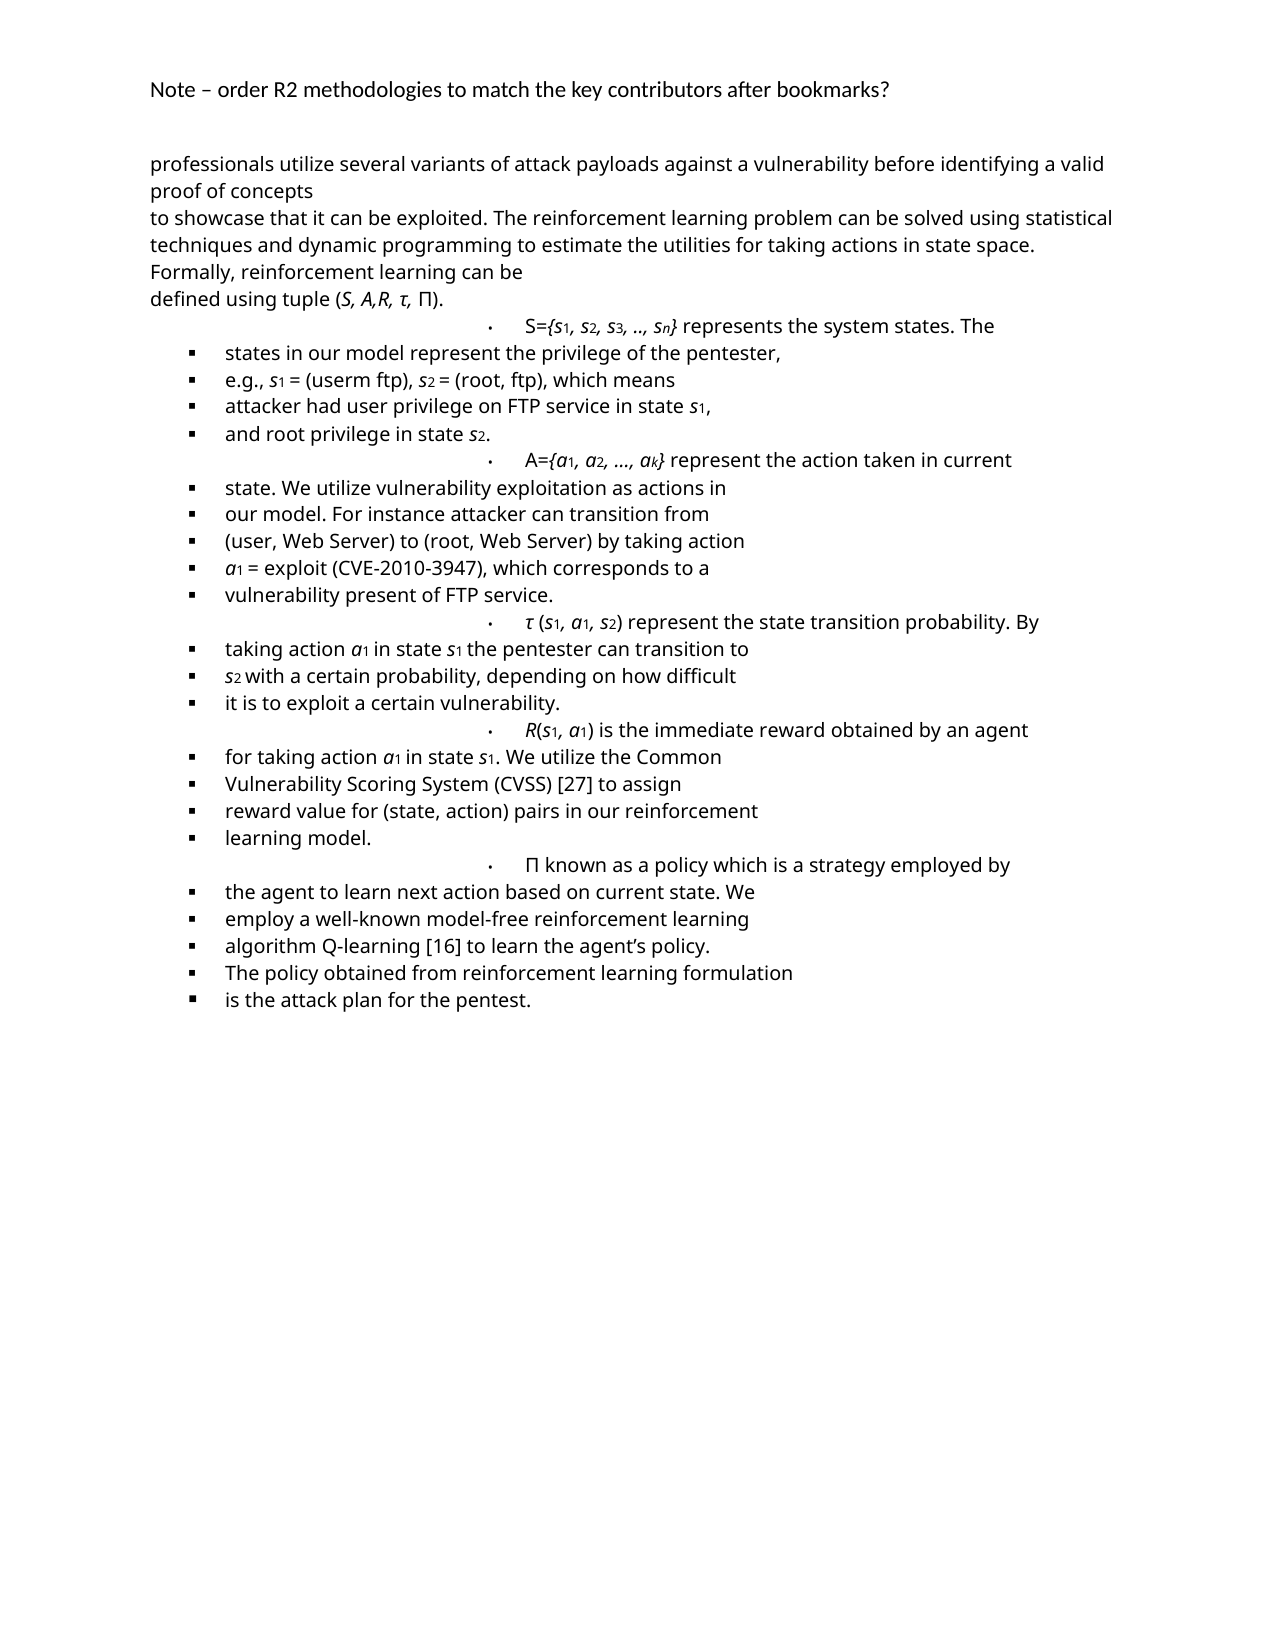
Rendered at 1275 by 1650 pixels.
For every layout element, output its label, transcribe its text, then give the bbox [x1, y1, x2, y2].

text to showcase that it can be exploited. The reinforcement learning problem can be solved using statistical techniques and dynamic programming to estimate the utilities for taking actions in state space. Formally, reinforcement learning can be [150, 204, 1125, 285]
list reward value for (state, action) pairs in our reinforcement [187, 797, 1125, 824]
list learning model. [187, 824, 1125, 851]
list Vulnerability Scoring System (CVSS) [27] to assign [187, 771, 1125, 797]
list a1 = exploit (CVE-2010-3947), which corresponds to a [187, 555, 1125, 582]
list e.g., s1 = (userm ftp), s2 = (root, ftp), which means [187, 366, 1125, 393]
list A={a1, a2, ..., ak} represent the action taken in current [487, 447, 1125, 474]
list the agent to learn next action based on current state. We [187, 878, 1125, 905]
list and root privilege in state s2. [187, 420, 1125, 447]
list attacker had user privilege on FTP service in state s1, [187, 393, 1125, 420]
list (user, Web Server) to (root, Web Server) by taking action [187, 528, 1125, 555]
text professionals utilize several variants of attack payloads against a vulnerability before identifying a valid proof of concepts [150, 150, 1125, 204]
list vulnerability present of FTP service. [187, 582, 1125, 609]
list it is to exploit a certain vulnerability. [187, 689, 1125, 717]
list for taking action a1 in state s1. We utilize the Common [187, 743, 1125, 771]
list our model. For instance attacker can transition from [187, 501, 1125, 528]
list s2 with a certain probability, depending on how difficult [187, 663, 1125, 689]
text defined using tuple (S, A,R, τ, Π). [150, 285, 1125, 312]
list The policy obtained from reinforcement learning formulation [187, 959, 1125, 986]
list R(s1, a1) is the immediate reward obtained by an agent [487, 717, 1125, 743]
list τ (s1, a1, s2) represent the state transition probability. By [487, 609, 1125, 636]
list algorithm Q-learning [16] to learn the agent’s policy. [187, 932, 1125, 959]
list state. We utilize vulnerability exploitation as actions in [187, 474, 1125, 501]
list S={s1, s2, s3, .., sn} represents the system states. The [487, 312, 1125, 339]
list taking action a1 in state s1 the pentester can transition to [187, 636, 1125, 663]
list is the attack plan for the pentest. [187, 986, 1125, 1013]
list employ a well-known model-free reinforcement learning [187, 905, 1125, 932]
list states in our model represent the privilege of the pentester, [187, 339, 1125, 366]
list Π known as a policy which is a strategy employed by [487, 851, 1125, 878]
